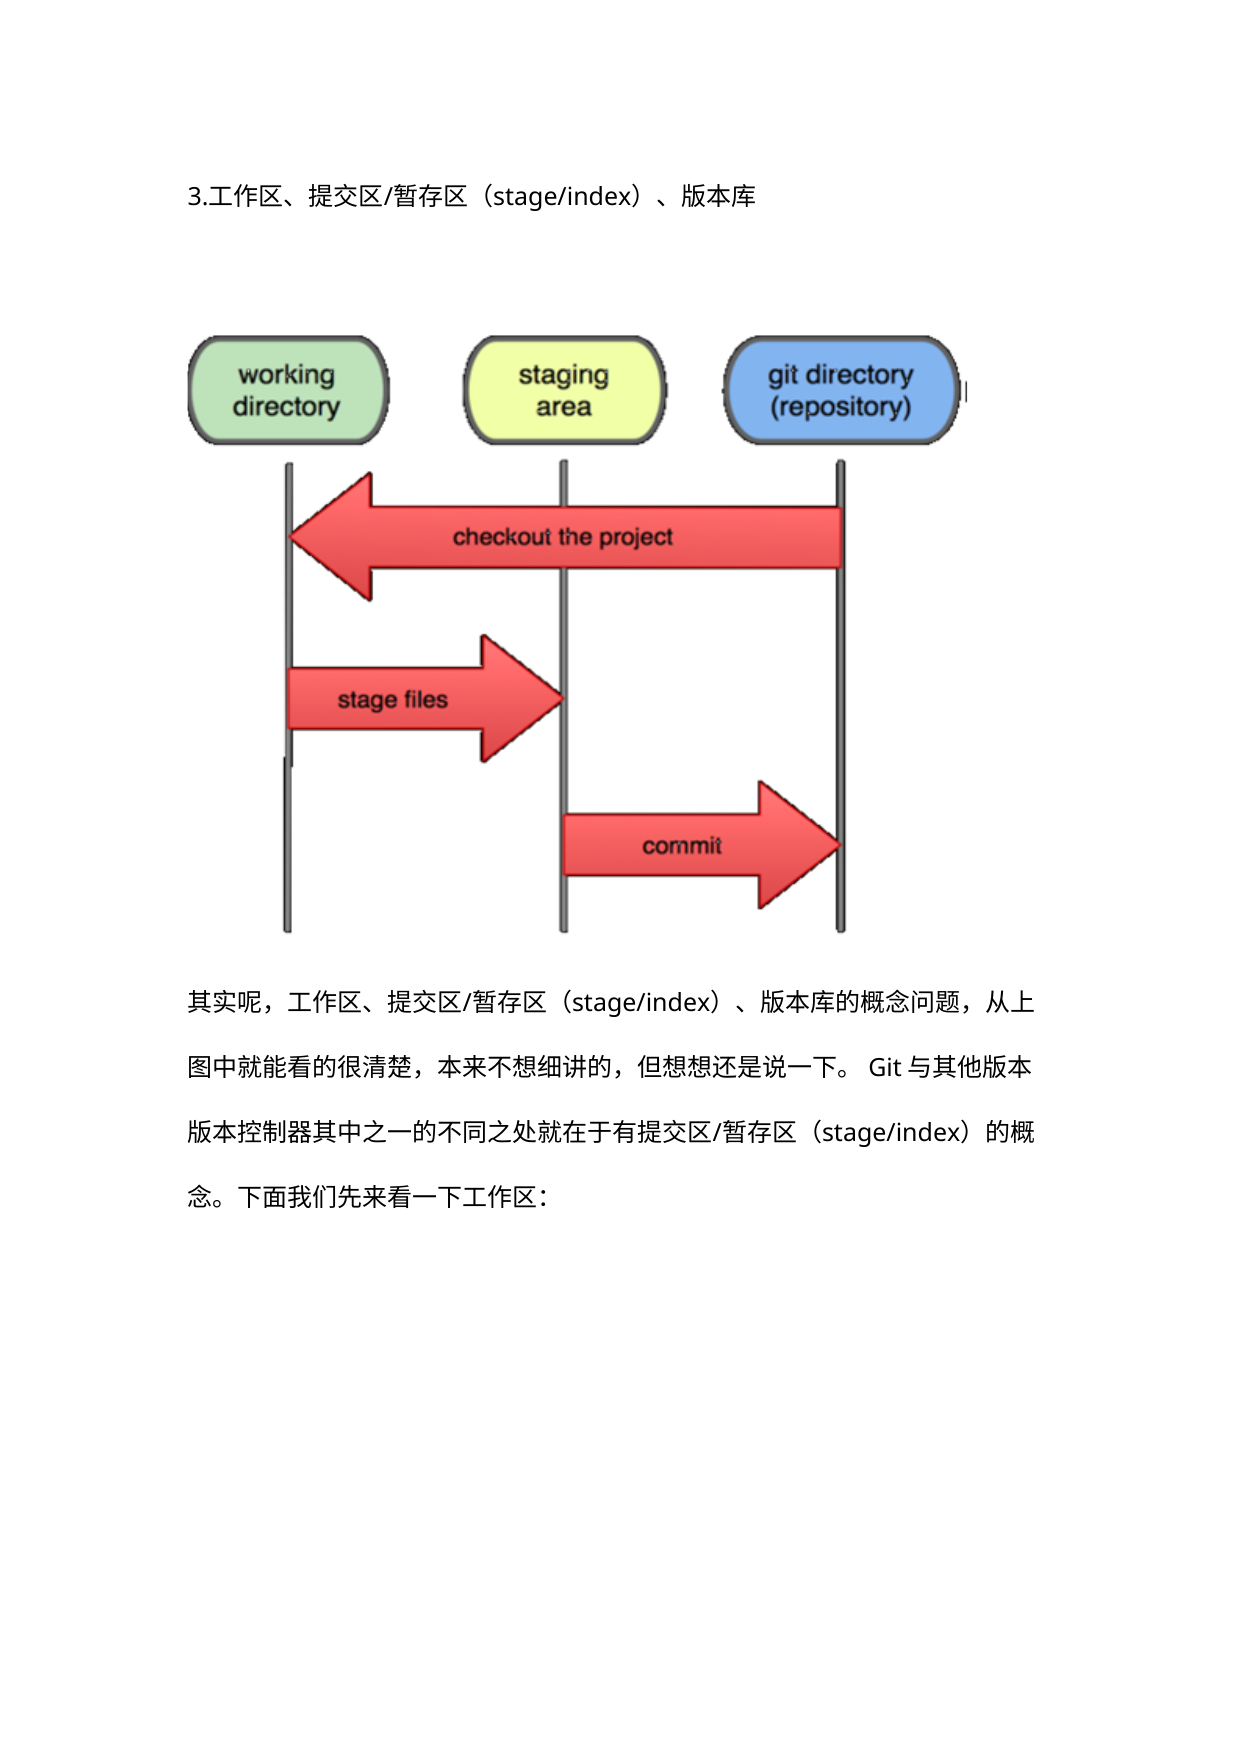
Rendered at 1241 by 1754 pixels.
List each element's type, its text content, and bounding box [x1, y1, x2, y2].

picture [187, 256, 969, 936]
text 3.工作区、提交区/暂存区（stage/index）、版本库 [187, 162, 1053, 227]
text 其实呢，工作区、提交区/暂存区（stage/index）、版本库的概念问题，从上图中就能看的很清楚，本来不想细讲的，但想想还是说一下。 Git与其他版本版本控制器其中之一的不同之处就在于有提交区/暂存区（stage/index）的概念。下面我们先来看一下工作区： [187, 968, 1053, 1228]
